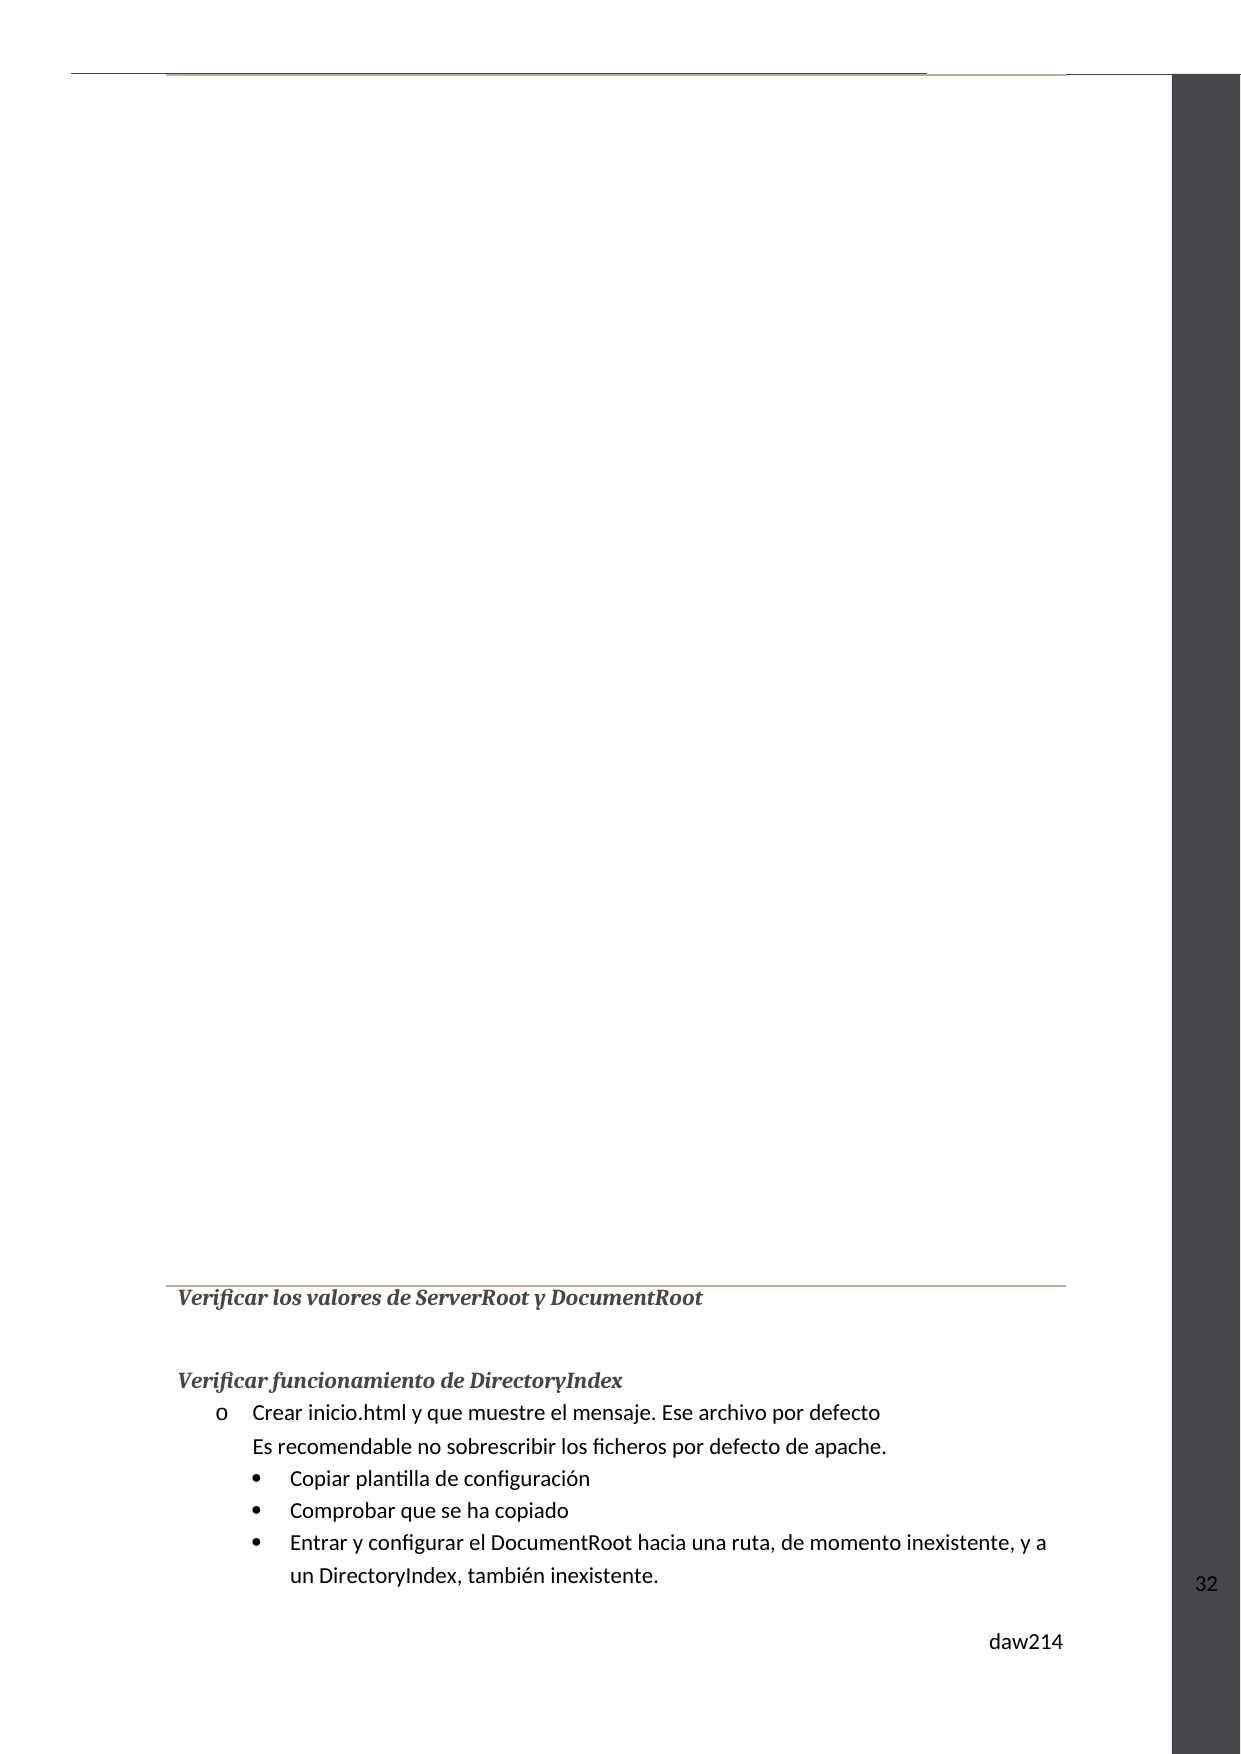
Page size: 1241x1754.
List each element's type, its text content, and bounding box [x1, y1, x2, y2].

list Entrar y configurar el DocumentRoot hacia una ruta, de momento inexistente, y a un DirectoryIndex, también inexistente. [252, 1528, 1063, 1589]
list Crear inicio.html y que muestre el mensaje. Ese archivo por defecto [215, 1398, 1063, 1428]
subtitle Verificar los valores de ServerRoot y DocumentRoot [177, 1287, 1063, 1311]
list Es recomendable no sobrescribir los ficheros por defecto de apache. [252, 1432, 1063, 1460]
list Copiar plantilla de configuración [252, 1464, 1063, 1492]
subtitle Verificar funcionamiento de DirectoryIndex [177, 1368, 1063, 1394]
list Comprobar que se ha copiado [252, 1496, 1063, 1524]
